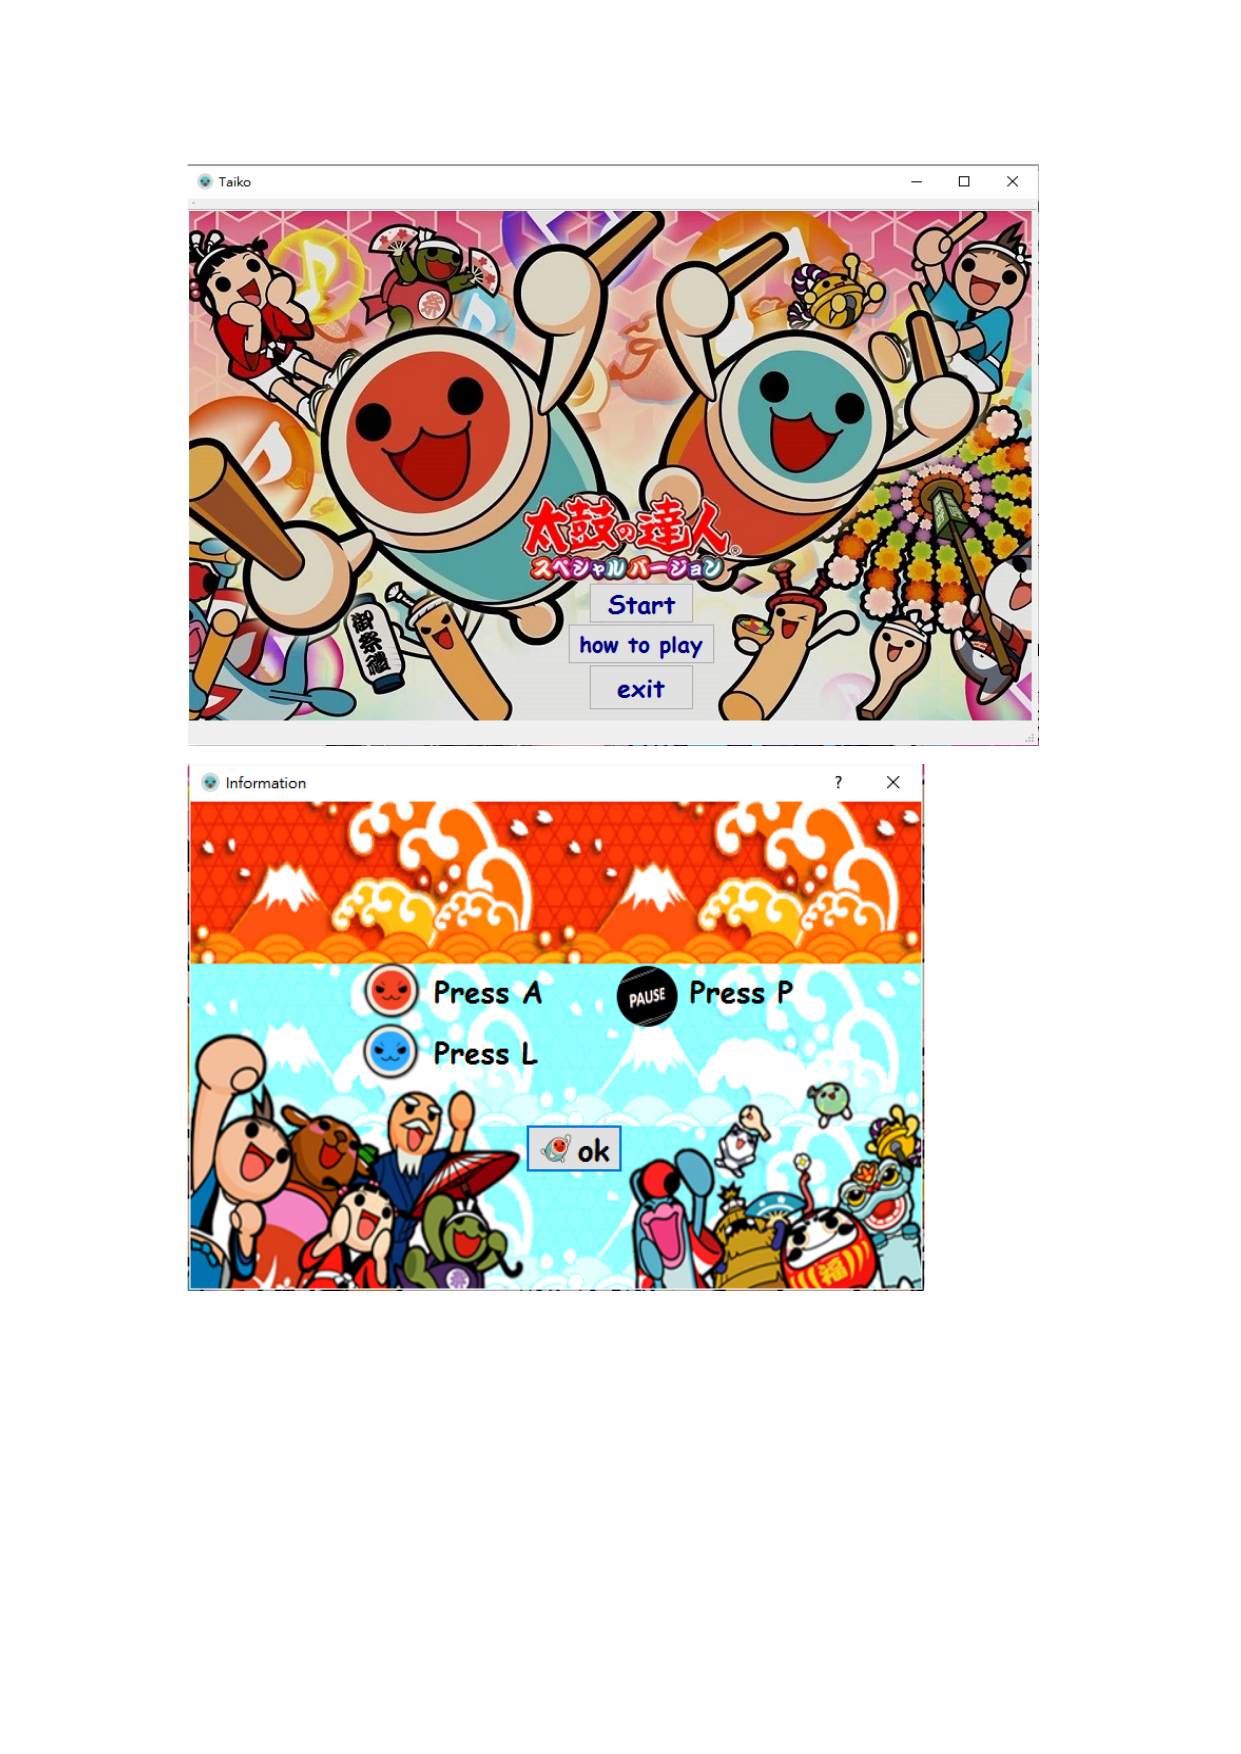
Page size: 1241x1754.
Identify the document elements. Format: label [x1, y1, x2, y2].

picture [187, 164, 1039, 746]
picture [187, 764, 925, 1291]
